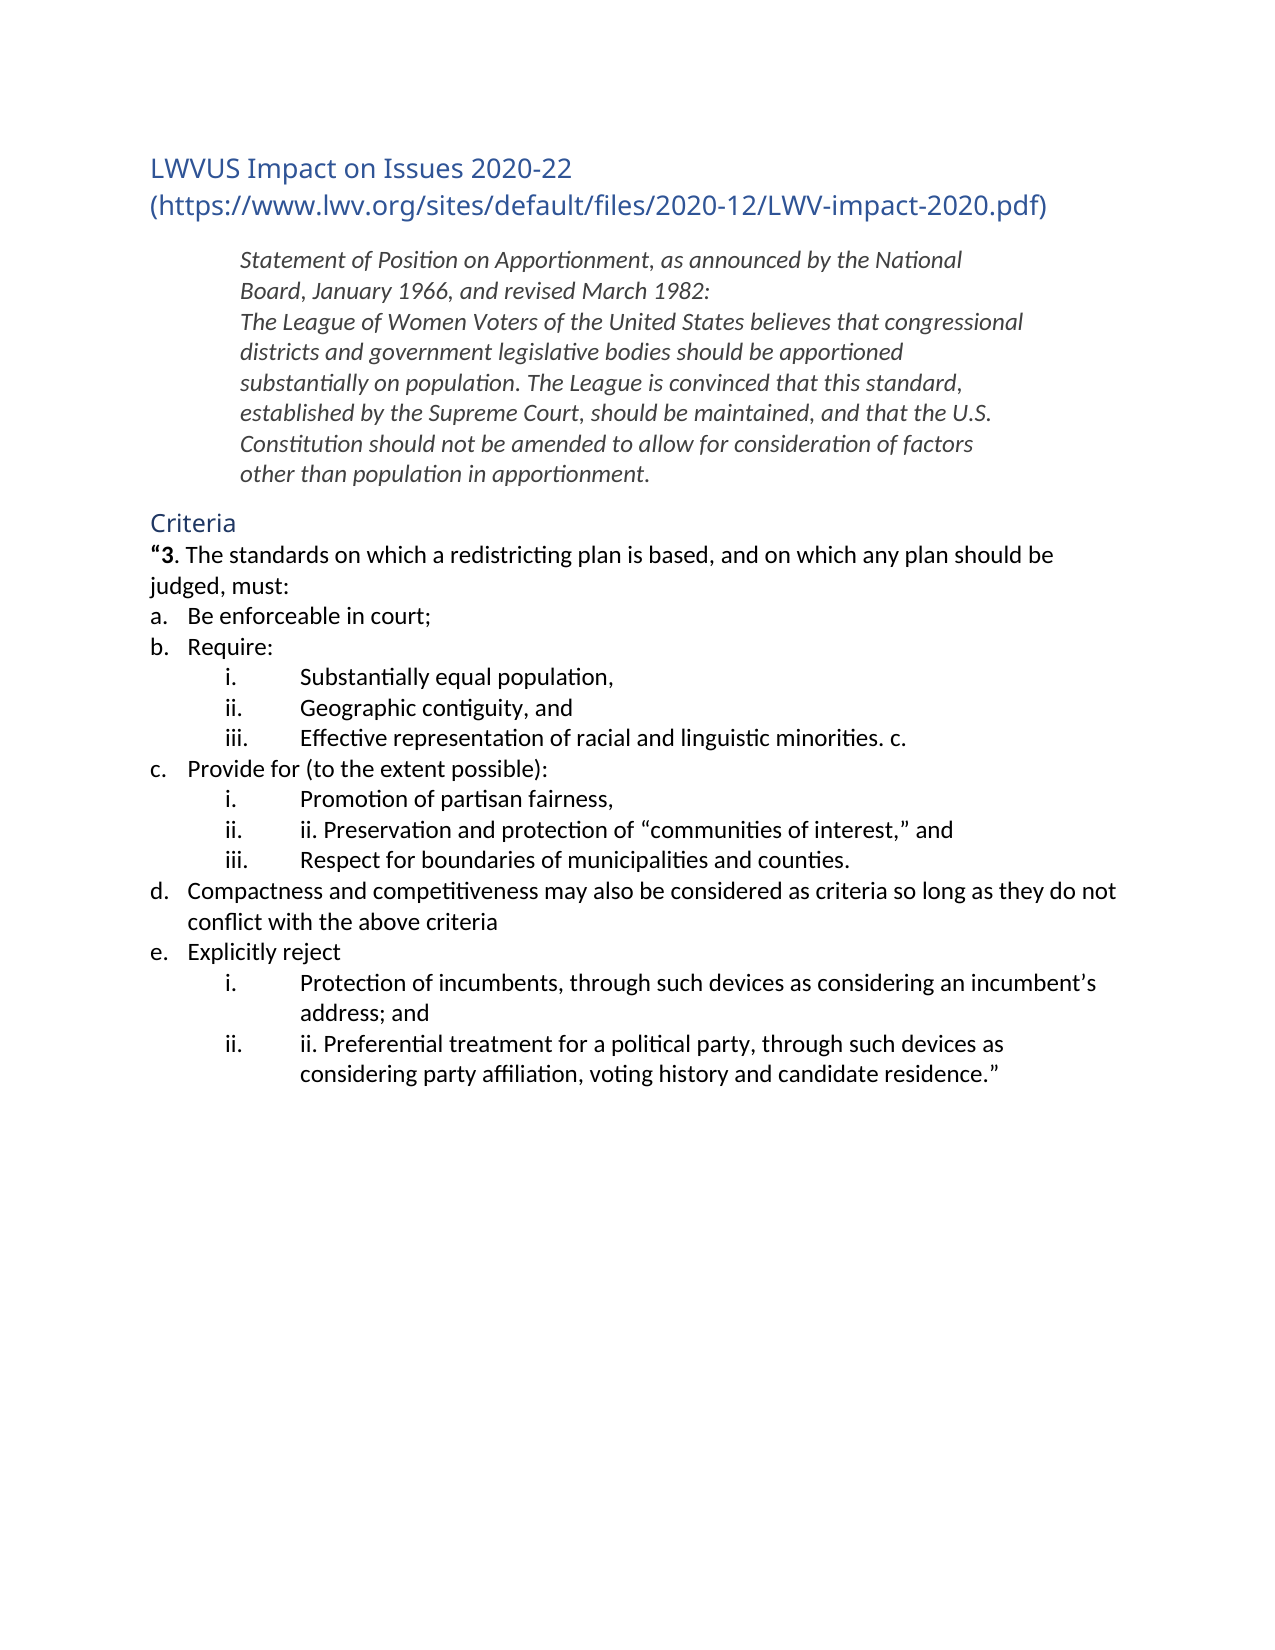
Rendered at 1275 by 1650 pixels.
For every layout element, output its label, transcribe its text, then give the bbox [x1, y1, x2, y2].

list Explicitly reject [150, 936, 1125, 967]
list ii. Preservation and protection of “communities of interest,” and [225, 814, 1125, 845]
list Compactness and competitiveness may also be considered as criteria so long as they do not conflict with the above criteria [150, 875, 1125, 936]
subtitle LWVUS Impact on Issues 2020-22 (https://www.lwv.org/sites/default/files/2020-12/LWV-impact-2020.pdf) [150, 150, 1125, 224]
list Substantially equal population, [225, 662, 1125, 692]
subtitle Criteria [150, 505, 1125, 539]
list Promotion of partisan fairness, [225, 784, 1125, 814]
list Respect for boundaries of municipalities and counties. [225, 845, 1125, 875]
text Statement of Position on Apportionment, as announced by the National Board, January 1966, and revised March 1982: The League of Women Voters of the United States believes that congressional districts and government legislative bodies should be apportioned substantially on population. The League is convinced that this standard, established by the Supreme Court, should be maintained, and that the U.S. Constitution should not be amended to allow for consideration of factors other than population in apportionment. [240, 244, 1035, 489]
text “3. The standards on which a redistricting plan is based, and on which any plan should be judged, must: [150, 539, 1125, 601]
list ii. Preferential treatment for a political party, through such devices as considering party affiliation, voting history and candidate residence.” [225, 1028, 1125, 1089]
list Be enforceable in court; [150, 601, 1125, 631]
list Protection of incumbents, through such devices as considering an incumbent’s address; and [225, 967, 1125, 1028]
list Provide for (to the extent possible): [150, 753, 1125, 784]
list Geographic contiguity, and [225, 692, 1125, 723]
list Require: [150, 631, 1125, 662]
list Effective representation of racial and linguistic minorities. c. [225, 723, 1125, 753]
